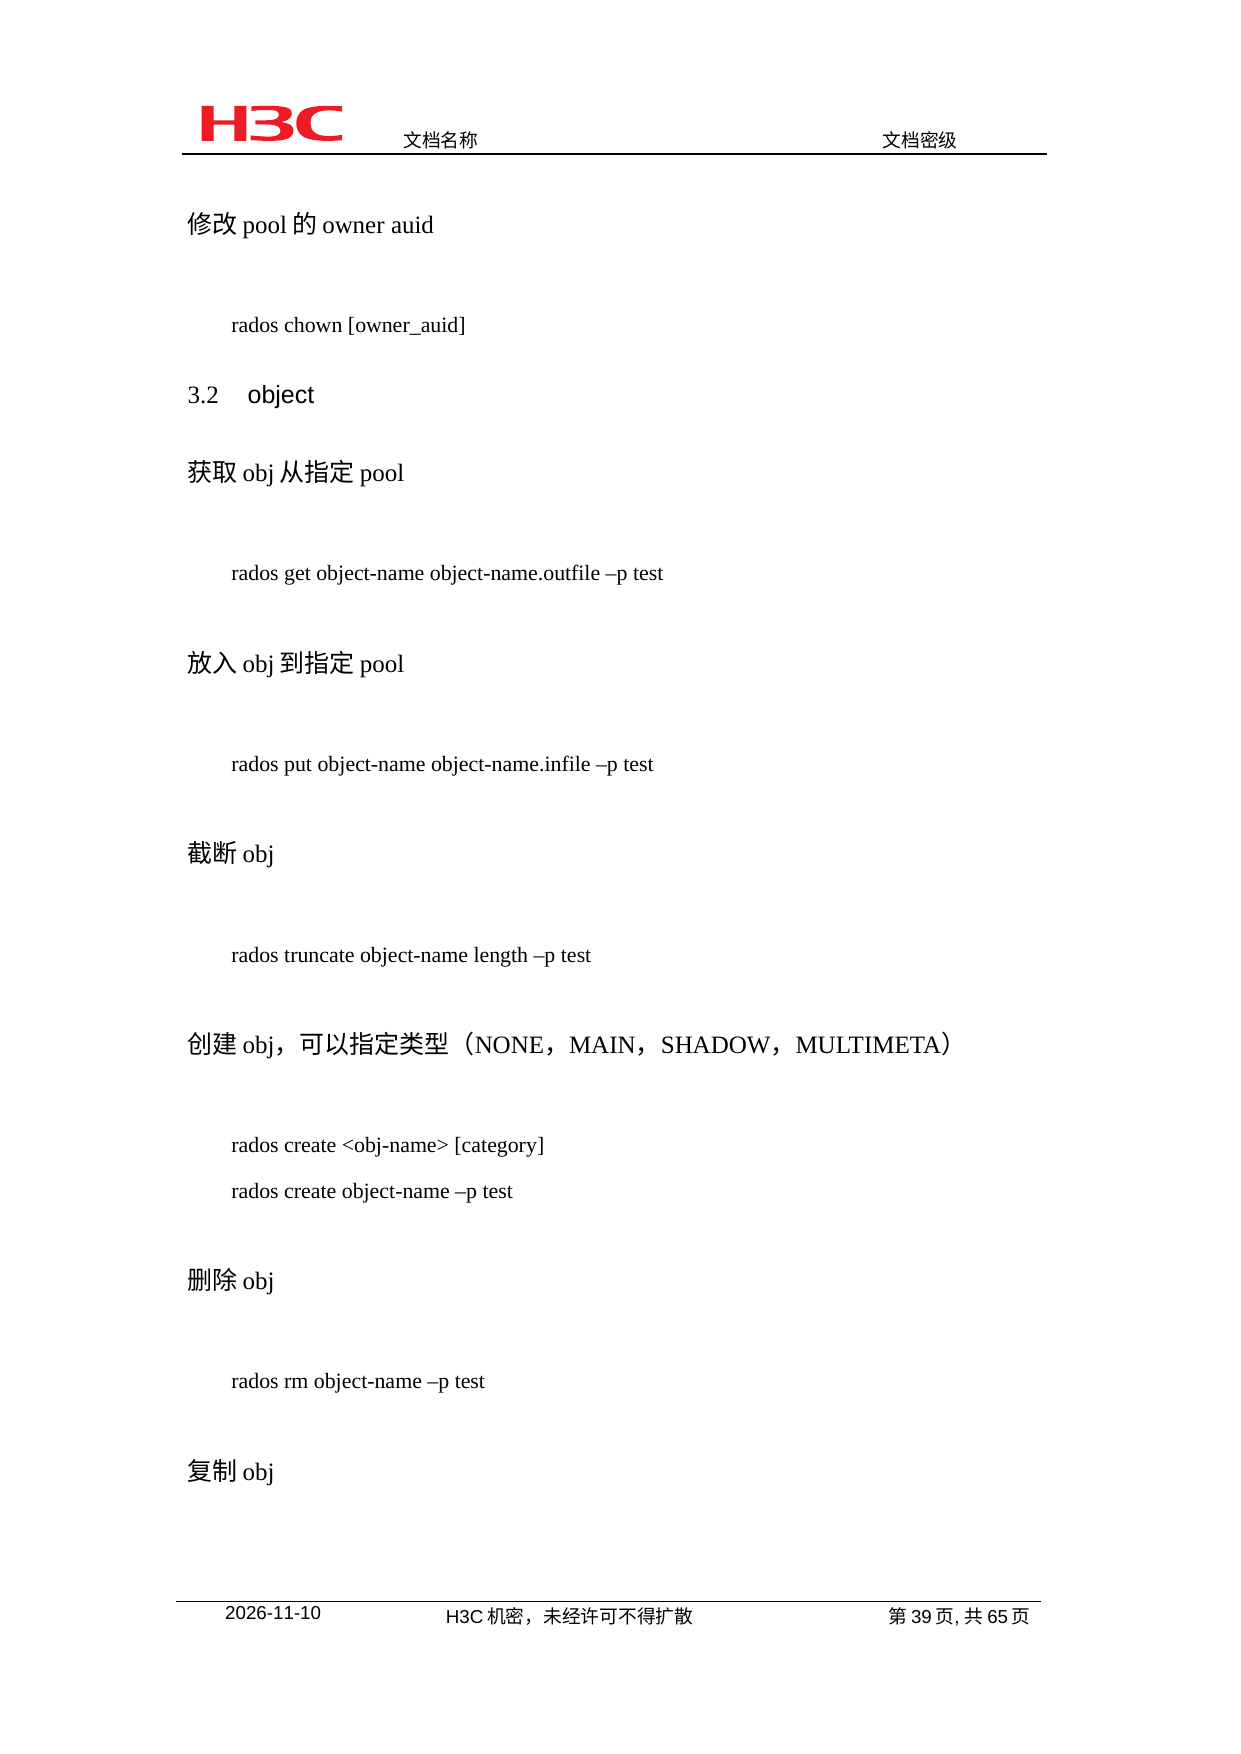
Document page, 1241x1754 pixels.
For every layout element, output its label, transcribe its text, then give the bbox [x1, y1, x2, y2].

subtitle object [187, 378, 1053, 411]
text rados chown [owner_auid] [187, 308, 1053, 341]
text rados create <obj-name> [category] [187, 1129, 1053, 1161]
text rados put object-name object-name.infile –p test [187, 747, 1053, 780]
subtitle 截断obj [187, 819, 1053, 884]
subtitle 放入obj到指定pool [187, 629, 1053, 694]
text rados create object-name –p test [187, 1174, 1053, 1206]
subtitle 修改pool的owner auid [187, 190, 1053, 255]
subtitle 删除obj [187, 1246, 1053, 1311]
subtitle 获取obj从指定pool [187, 438, 1053, 503]
text rados rm object-name –p test [187, 1365, 1053, 1397]
subtitle 复制obj [187, 1437, 1053, 1502]
text rados truncate object-name length –p test [187, 938, 1053, 971]
subtitle 创建obj，可以指定类型（NONE，MAIN，SHADOW，MULTIMETA） [187, 1010, 1053, 1075]
text rados get object-name object-name.outfile –p test [187, 557, 1053, 589]
